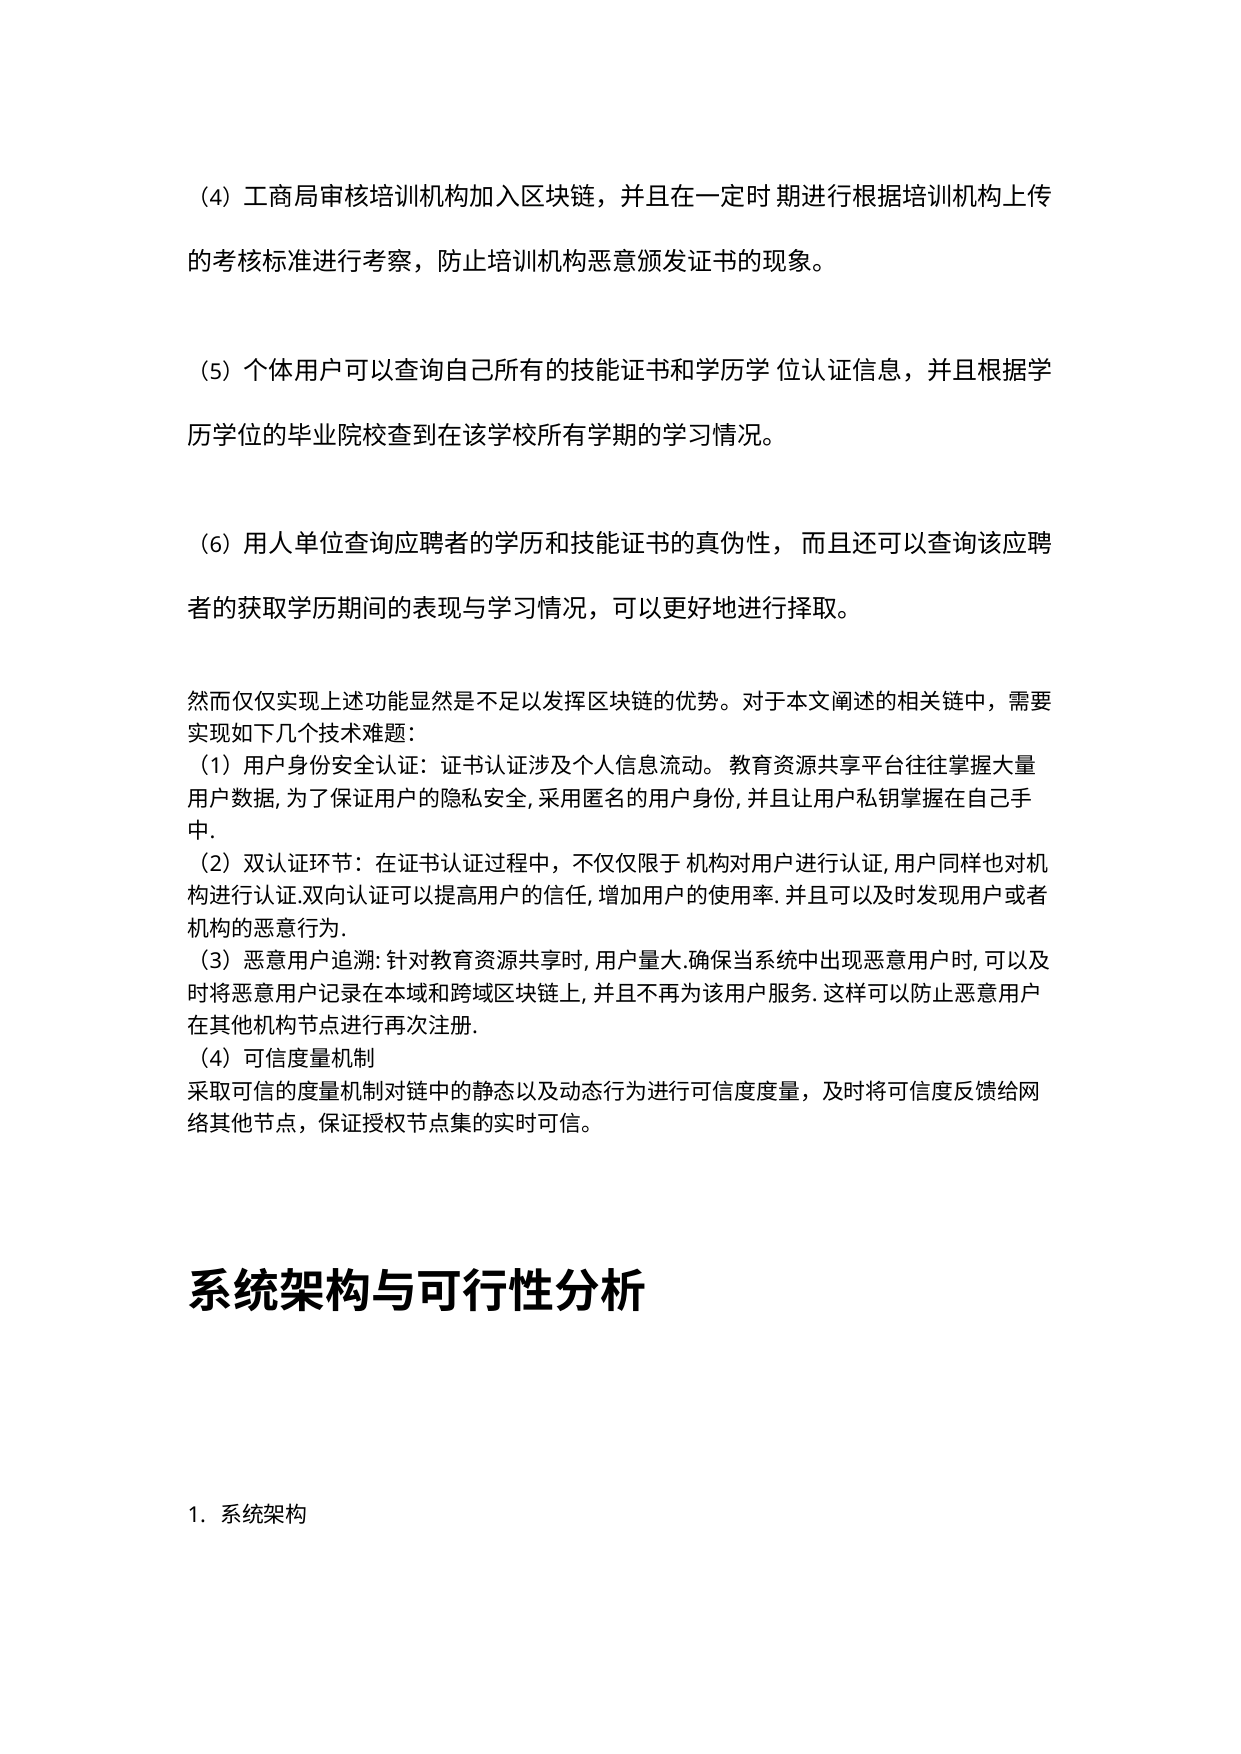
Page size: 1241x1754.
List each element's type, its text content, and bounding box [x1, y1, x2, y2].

text 然而仅仅实现上述功能显然是不足以发挥区块链的优势。对于本文阐述的相关链中，需要实现如下几个技术难题： [187, 683, 1053, 748]
list 工商局审核培训机构加入区块链，并且在一定时 期进行根据培训机构上传的考核标准进行考察，防止培训机构恶意颁发证书的现象。 [187, 162, 1053, 292]
text （3）恶意用户追溯: 针对教育资源共享时, 用户量大.确保当系统中出现恶意用户时, 可以及时将恶意用户记录在本域和跨域区块链上, 并且不再为该用户服务. 这样可以防止恶意用户在其他机构节点进行再次注册. [187, 943, 1053, 1041]
text 用户数据, 为了保证用户的隐私安全, 采用匿名的用户身份, 并且让用户私钥掌握在自己手中. [187, 781, 1053, 846]
text （4）可信度量机制 [187, 1041, 1053, 1073]
list 系统架构 [187, 1497, 1053, 1529]
text 采取可信的度量机制对链中的静态以及动态行为进行可信度度量，及时将可信度反馈给网络其他节点，保证授权节点集的实时可信。 [187, 1073, 1053, 1138]
list 个体用户可以查询自己所有的技能证书和学历学 位认证信息，并且根据学历学位的毕业院校查到在该学校所有学期的学习情况。 [187, 336, 1053, 466]
text （2）双认证环节：在证书认证过程中，不仅仅限于 机构对用户进行认证, 用户同样也对机构进行认证.双向认证可以提高用户的信任, 增加用户的使用率. 并且可以及时发现用户或者机构的恶意行为. [187, 846, 1053, 943]
list 用人单位查询应聘者的学历和技能证书的真伪性， 而且还可以查询该应聘者的获取学历期间的表现与学习情况，可以更好地进行择取。 [187, 509, 1053, 639]
subtitle 系统架构与可行性分析 [187, 1239, 1053, 1336]
text （1）用户身份安全认证：证书认证涉及个人信息流动。 教育资源共享平台往往掌握大量 [187, 748, 1053, 781]
